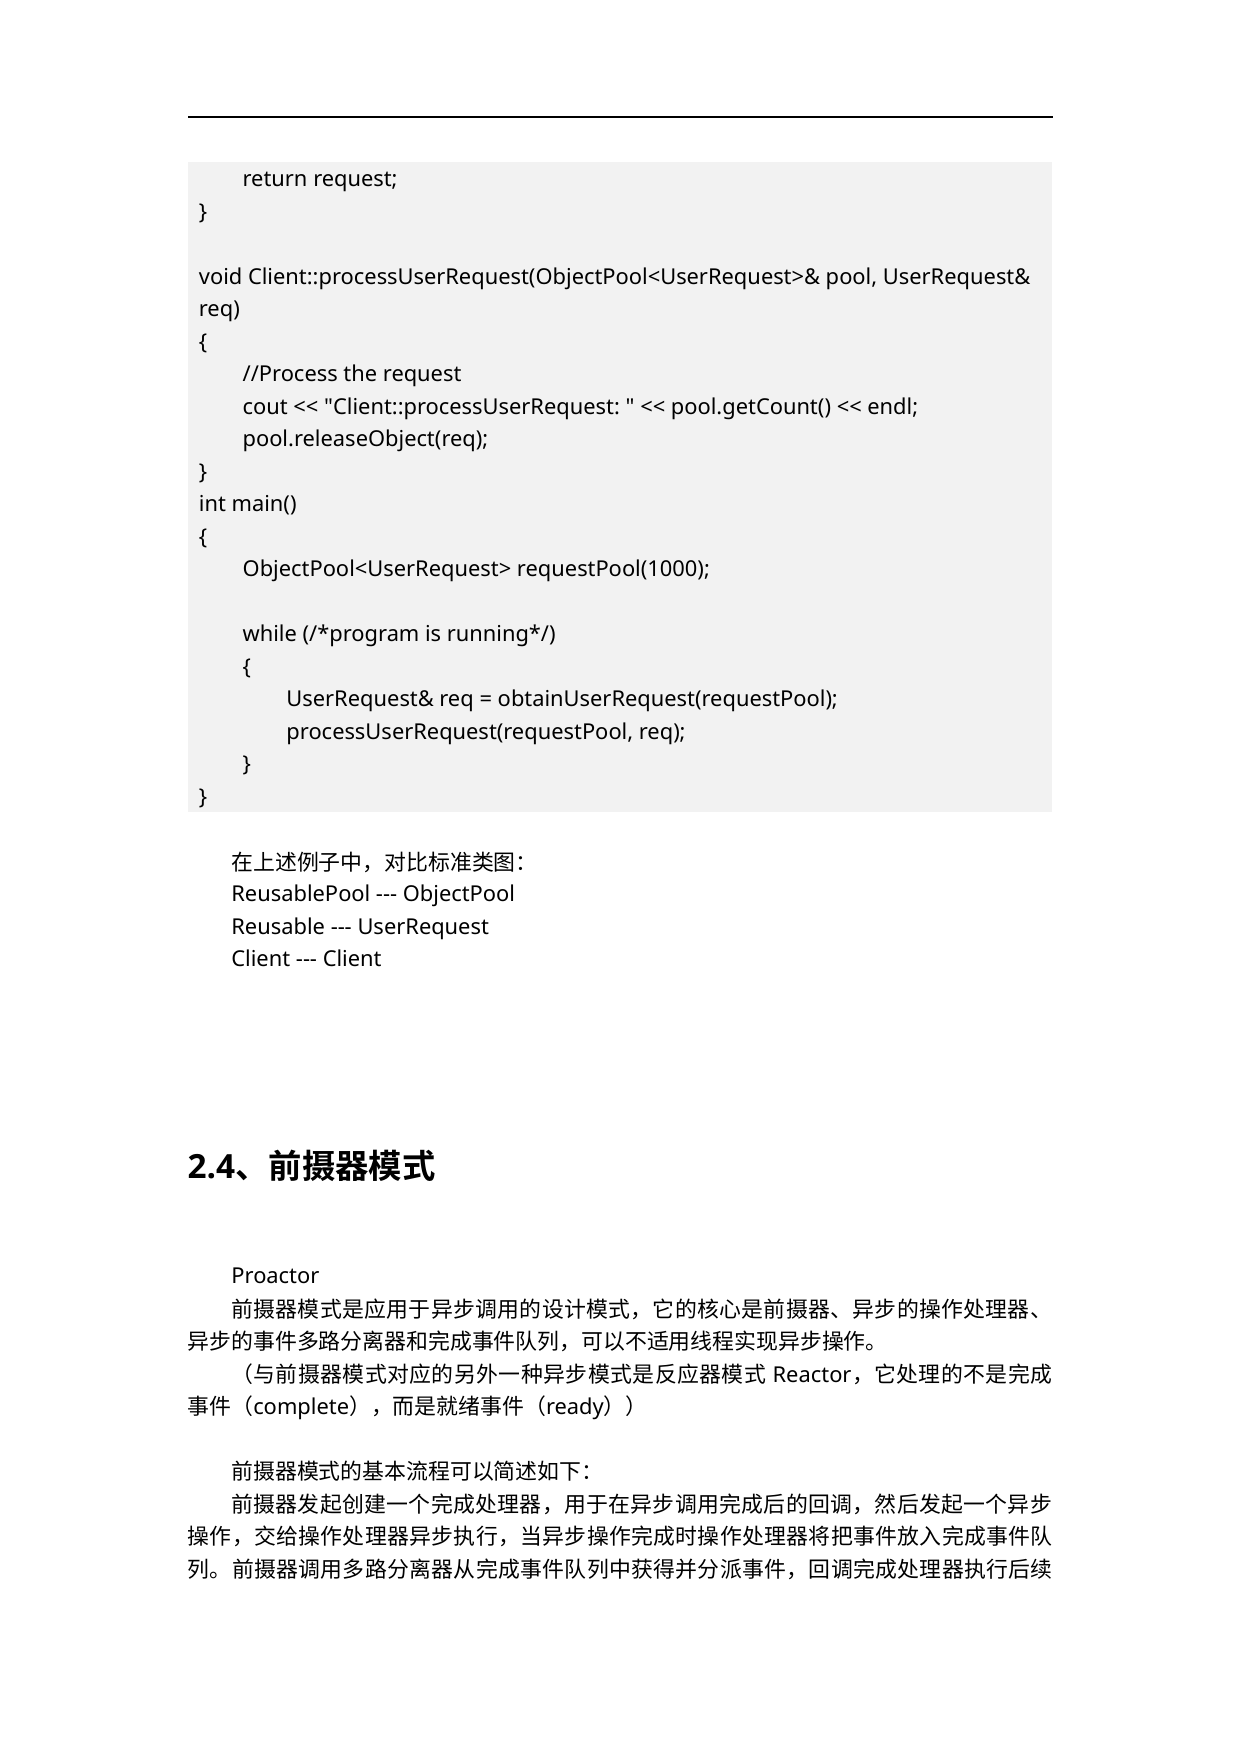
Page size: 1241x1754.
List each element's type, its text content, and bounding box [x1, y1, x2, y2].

text 前摄器模式是应用于异步调用的设计模式，它的核心是前摄器、异步的操作处理器、异步的事件多路分离器和完成事件队列，可以不适用线程实现异步操作。 [187, 1291, 1053, 1356]
text 前摄器模式的基本流程可以简述如下： [187, 1454, 1053, 1486]
text 在上述例子中，对比标准类图： [187, 844, 1053, 877]
text Reusable --- UserRequest [187, 909, 1053, 942]
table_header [188, 162, 1052, 812]
subtitle 2.4、前摄器模式 [187, 1132, 1053, 1197]
text Proactor [187, 1259, 1053, 1291]
text ReusablePool --- ObjectPool [187, 877, 1053, 909]
text Client --- Client [187, 942, 1053, 974]
text （与前摄器模式对应的另外一种异步模式是反应器模式Reactor，它处理的不是完成事件（complete），而是就绪事件（ready）） [187, 1356, 1053, 1421]
text 前摄器发起创建一个完成处理器，用于在异步调用完成后的回调，然后发起一个异步操作，交给操作处理器异步执行，当异步操作完成时操作处理器将把事件放入完成事件队列。前摄器调用多路分离器从完成事件队列中获得并分派事件，回调完成处理器执行后续操作。 [187, 1486, 1053, 1584]
